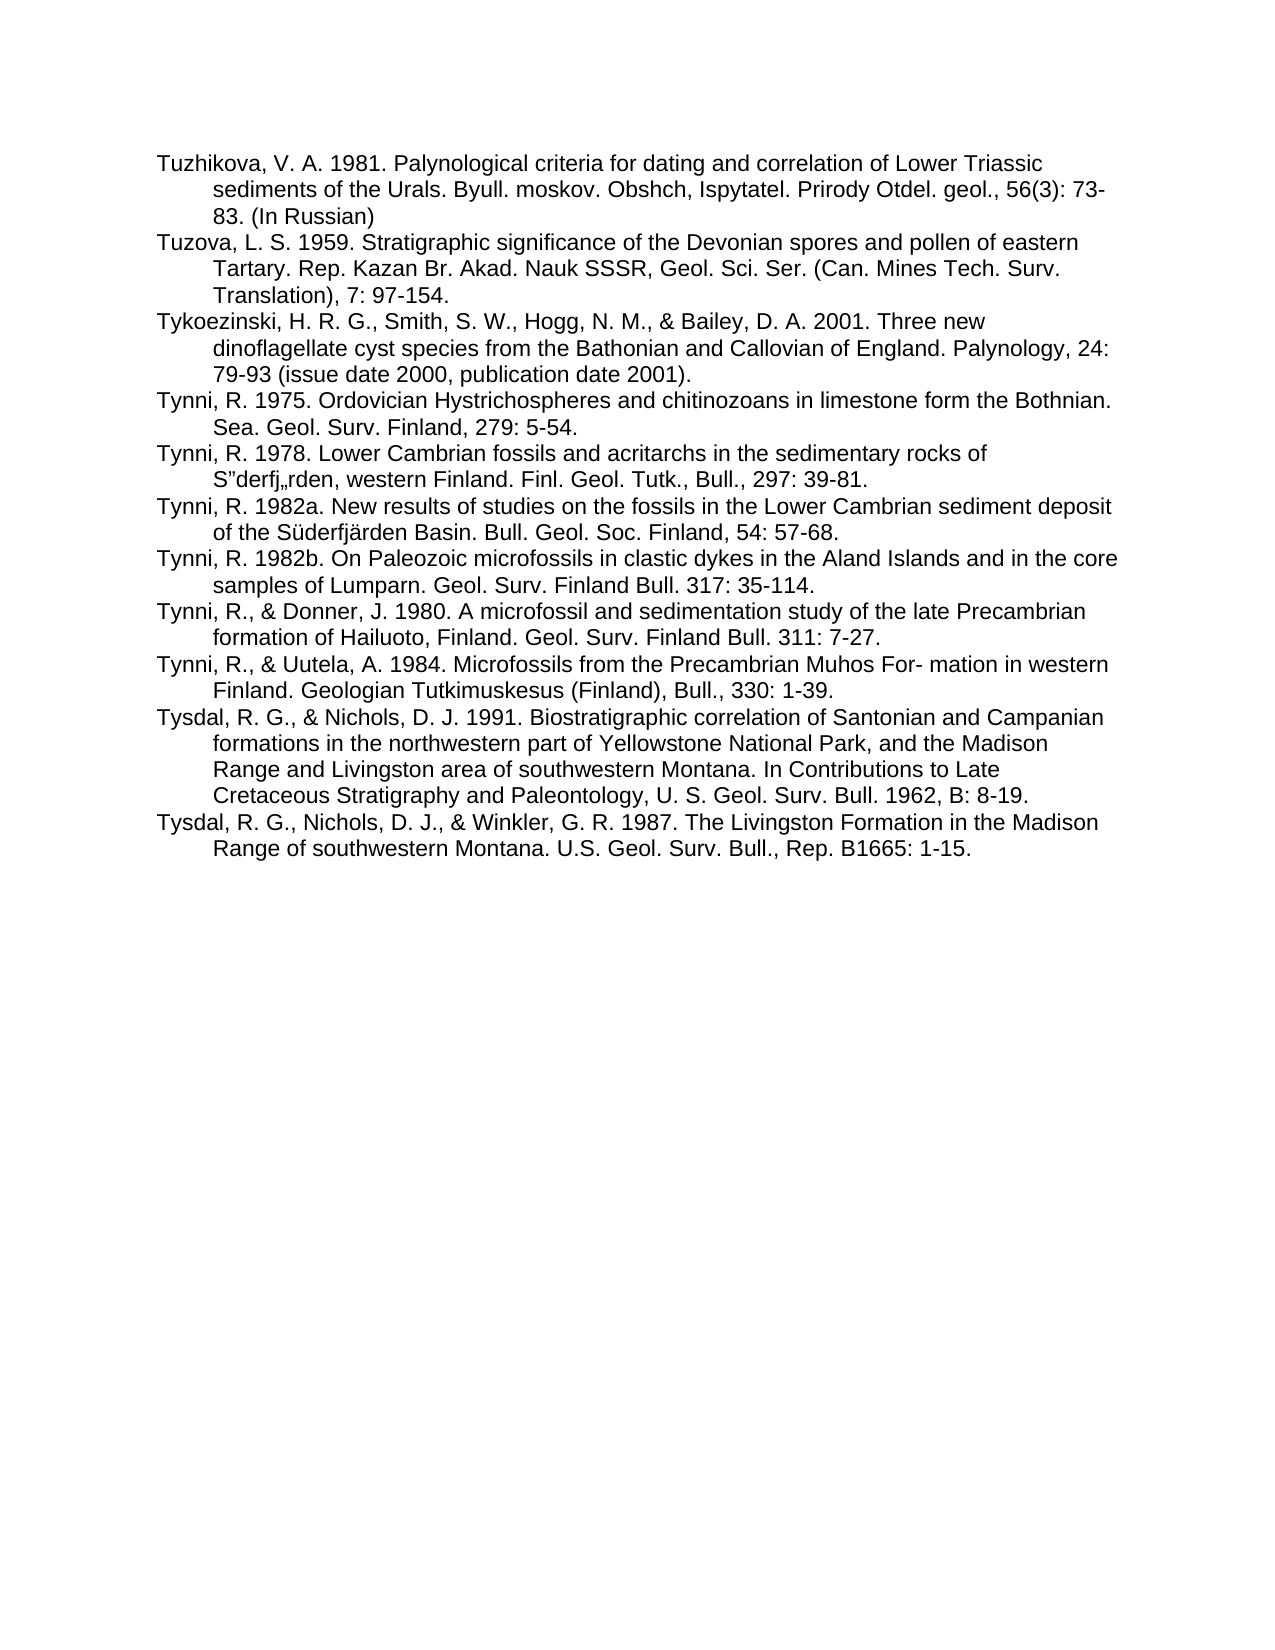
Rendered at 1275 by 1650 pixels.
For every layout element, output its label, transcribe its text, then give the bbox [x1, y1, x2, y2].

text Tynni, R. 1982b. On Paleozoic microfossils in clastic dykes in the Aland Islands and in the core samples of Lumparn. Geol. Surv. Finland Bull. 317: 35-114. [156, 545, 1118, 598]
text Tuzhikova, V. A. 1981. Palynological criteria for dating and correlation of Lower Triassic sediments of the Urals. Byull. moskov. Obshch, Ispytatel. Prirody Otdel. geol., 56(3): 73-83. (In Russian) [156, 150, 1118, 229]
text Tynni, R. 1978. Lower Cambrian fossils and acritarchs in the sedimentary rocks of S”derfj„rden, western Finland. Finl. Geol. Tutk., Bull., 297: 39-81. [156, 440, 1118, 493]
text Tynni, R. 1982a. New results of studies on the fossils in the Lower Cambrian sediment deposit of the Süderfjärden Basin. Bull. Geol. Soc. Finland, 54: 57-68. [156, 493, 1118, 545]
text Tynni, R., & Donner, J. 1980. A microfossil and sedimentation study of the late Precambrian formation of Hailuoto, Finland. Geol. Surv. Finland Bull. 311: 7-27. [156, 598, 1118, 651]
text Tuzova, L. S. 1959. Stratigraphic significance of the Devonian spores and pollen of eastern Tartary. Rep. Kazan Br. Akad. Nauk SSSR, Geol. Sci. Ser. (Can. Mines Tech. Surv. Translation), 7: 97-154. [156, 229, 1118, 308]
text Tykoezinski, H. R. G., Smith, S. W., Hogg, N. M., & Bailey, D. A. 2001. Three new dinoflagellate cyst species from the Bathonian and Callovian of England. Palynology, 24: 79-93 (issue date 2000, publication date 2001). [156, 308, 1118, 387]
text Tynni, R. 1975. Ordovician Hystrichospheres and chitinozoans in limestone form the Bothnian. Sea. Geol. Surv. Finland, 279: 5-54. [156, 387, 1118, 440]
text Tynni, R., & Uutela, A. 1984. Microfossils from the Precambrian Muhos For- mation in western Finland. Geologian Tutkimuskesus (Finland), Bull., 330: 1-39. [156, 651, 1118, 703]
text Tysdal, R. G., Nichols, D. J., & Winkler, G. R. 1987. The Livingston Formation in the Madison Range of southwestern Montana. U.S. Geol. Surv. Bull., Rep. B1665: 1-15. [156, 809, 1118, 862]
text Tysdal, R. G., & Nichols, D. J. 1991. Biostratigraphic correlation of Santonian and Campanian formations in the northwestern part of Yellowstone National Park, and the Madison Range and Livingston area of southwestern Montana. In Contributions to Late Cretaceous Stratigraphy and Paleontology, U. S. Geol. Surv. Bull. 1962, B: 8-19. [156, 703, 1118, 809]
